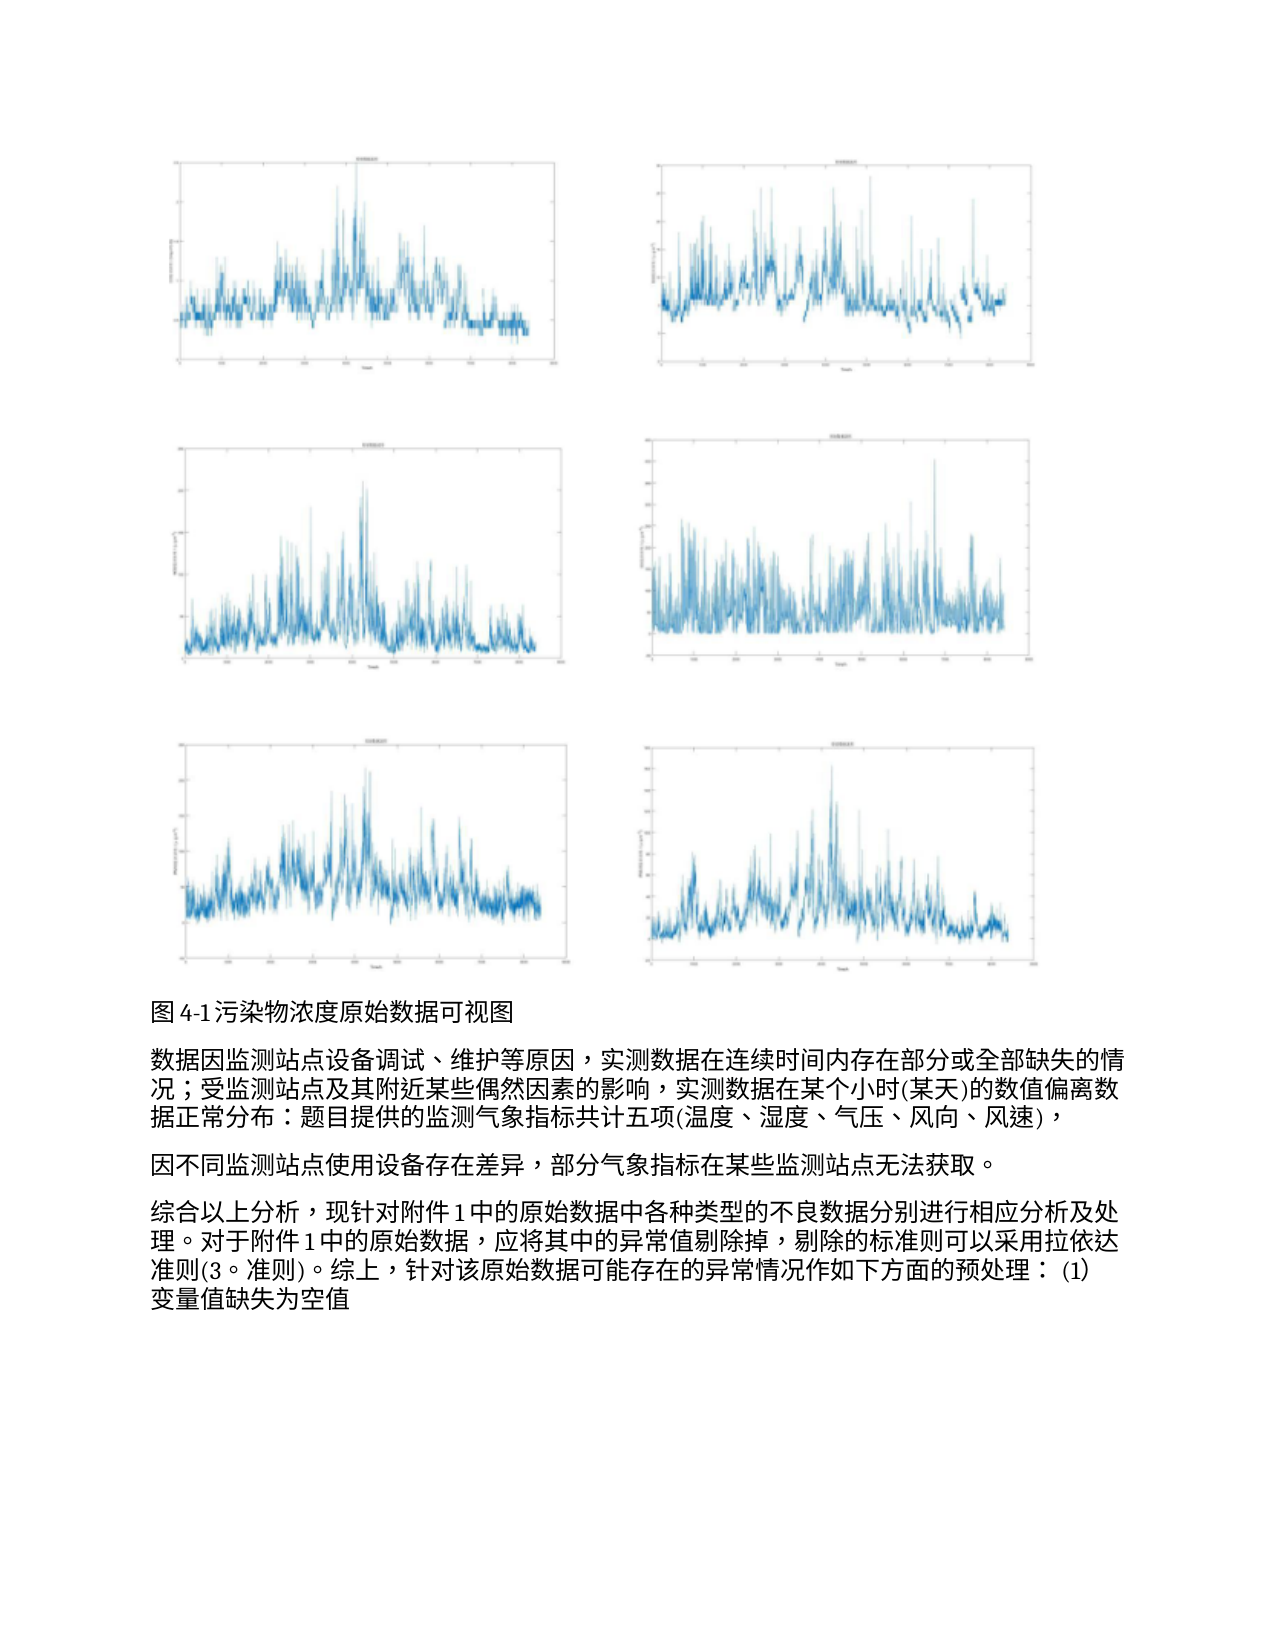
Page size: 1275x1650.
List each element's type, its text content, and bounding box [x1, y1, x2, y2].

text 因不同监测站点使用设备存在差异，部分气象指标在某些监测站点无法获取。 [150, 1152, 1125, 1181]
picture [168, 150, 1044, 981]
text 图4-1污染物浓度原始数据可视图 [150, 999, 1125, 1028]
text 数据因监测站点设备调试、维护等原因，实测数据在连续时间内存在部分或全部缺失的情况；受监测站点及其附近某些偶然因素的影响，实测数据在某个小时(某天)的数值偏离数据正常分布：题目提供的监测气象指标共计五项(温度、湿度、气压、风向、风速)， [150, 1047, 1125, 1133]
text 综合以上分析，现针对附件1中的原始数据中各种类型的不良数据分别进行相应分析及处理。对于附件1中的原始数据，应将其中的异常值剔除掉，剔除的标准则可以采用拉依达准则(3。准则)。综上，针对该原始数据可能存在的异常情况作如下方面的预处理： (1）变量值缺失为空值 [150, 1199, 1125, 1314]
